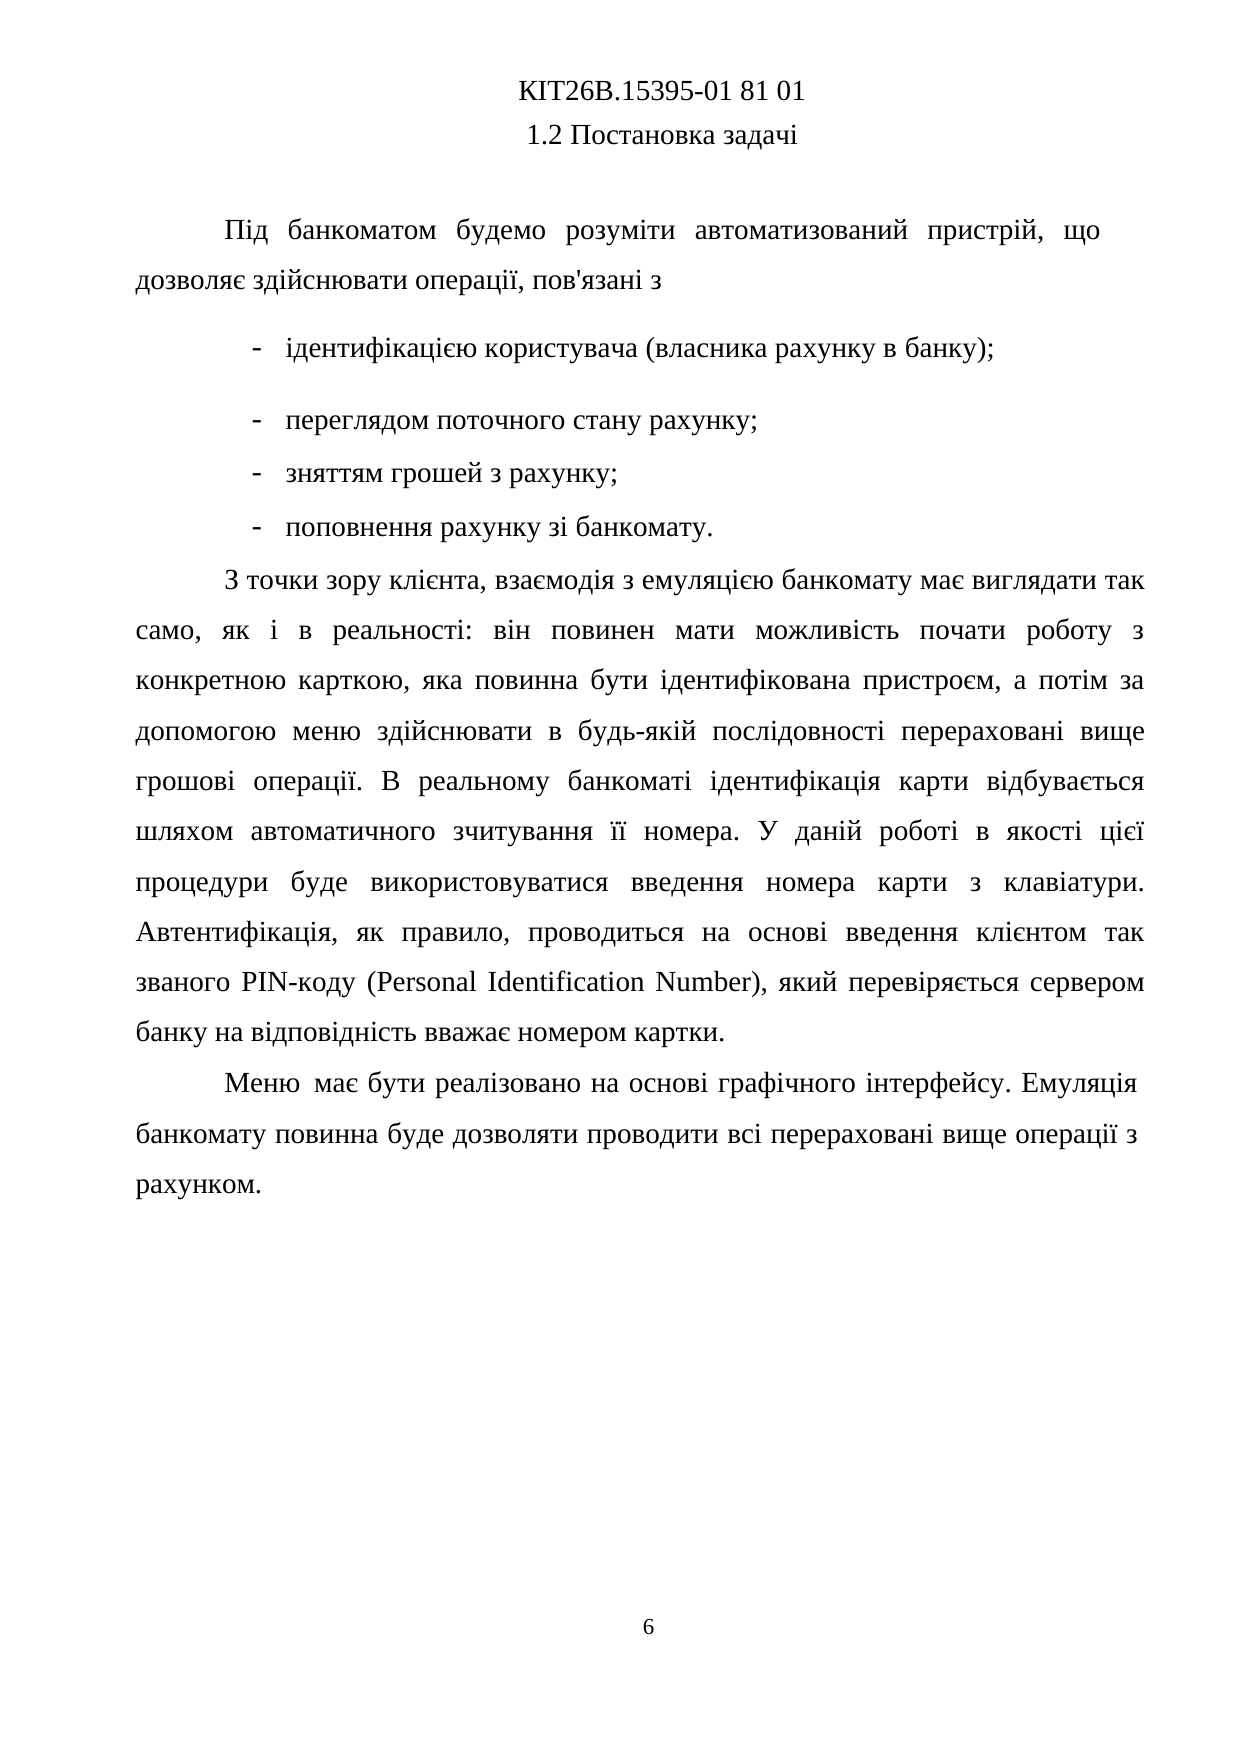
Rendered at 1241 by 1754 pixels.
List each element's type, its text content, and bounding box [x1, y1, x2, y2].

text Меню має бути реалізовано на основі графічного інтерфейсу. Емуляція банкомату повинна буде дозволяти проводити всі перераховані вище операції з рахунком. [135, 1065, 1138, 1199]
list поповнення рахунку зі банкомату. [248, 509, 1163, 545]
list переглядом поточного стану рахунку; [248, 402, 1163, 438]
list ідентифікацією користувача (власника рахунку в банку); [248, 330, 1101, 366]
text З точки зору клієнта, взаємодія з емуляцією банкомату має виглядати так само, як і в реальності: він повинен мати можливість почати роботу з конкретною карткою, яка повинна бути ідентифікована пристроєм, а потім за допомогою меню здійснювати в будь-якій послідовності перераховані вище грошові операції. В реальному банкоматі ідентифікація карти відбувається шляхом автоматичного зчитування її номера. У даній роботі в якості цієї процедури буде використовуватися введення номера карти з клавіатури. Автентифікація, як правило, проводиться на основі введення клієнтом так званого PIN-коду (Personal Identification Number), який перевіряється сервером банку на відповідність вважає номером картки. [135, 562, 1146, 1048]
text Під банкоматом будемо розуміти автоматизований пристрій, що дозволяє здійснювати операції, пов'язані з [135, 212, 1101, 296]
list Постановка задачі [526, 117, 1163, 150]
list зняттям грошей з рахунку; [248, 455, 1163, 491]
